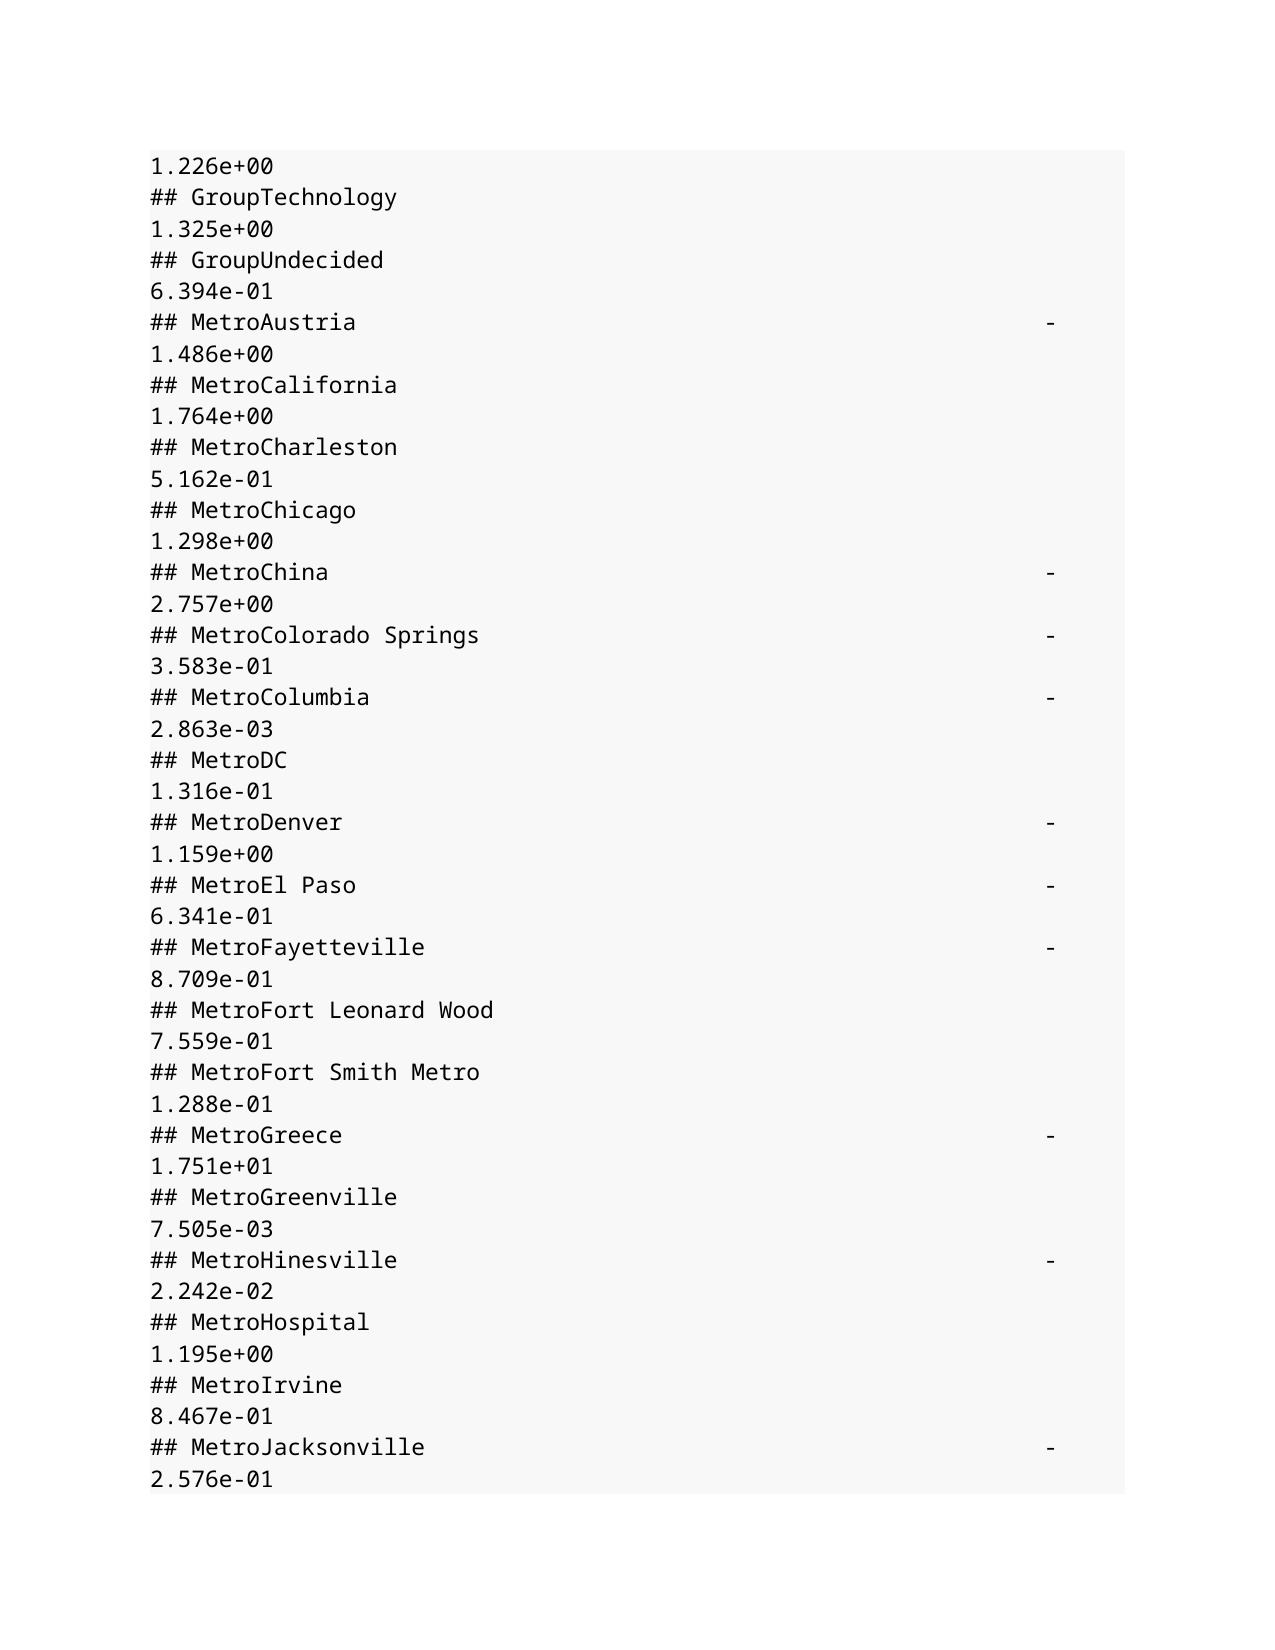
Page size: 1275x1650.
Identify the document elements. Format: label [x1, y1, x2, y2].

text [150, 150, 1125, 1494]
